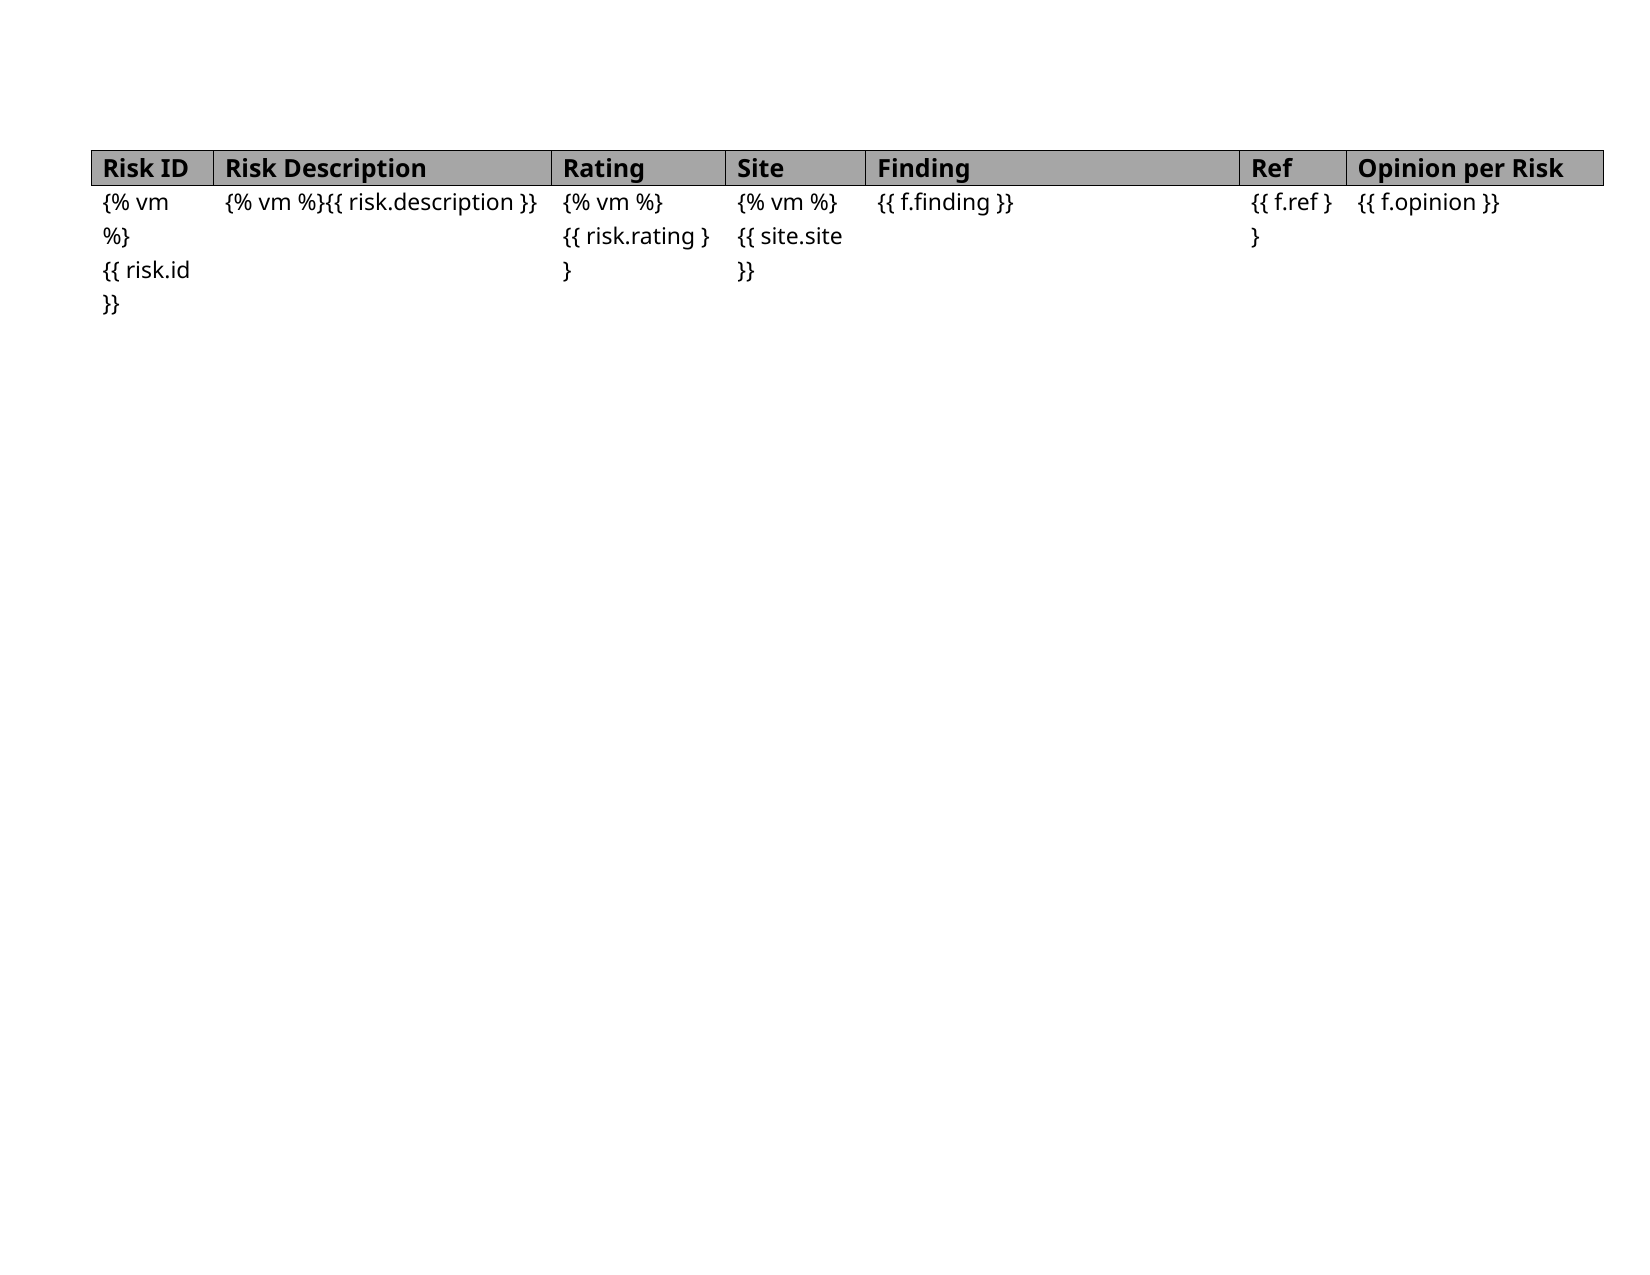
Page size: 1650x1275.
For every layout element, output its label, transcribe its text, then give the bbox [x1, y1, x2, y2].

table_header Risk Description [214, 151, 551, 185]
table_cell {% vm %}{{ risk.rating }} [551, 186, 726, 337]
table_header Rating [552, 151, 725, 185]
table_cell {{ f.finding }} [866, 186, 1239, 337]
table_cell {% vm %}{{ risk.id }} [91, 186, 213, 337]
table_cell {% vm %}{{ risk.description }} [214, 186, 551, 337]
table_header Opinion per Risk [1347, 151, 1603, 185]
table_cell {% vm %}{{ site.site }} [726, 186, 866, 337]
table_header Risk ID [92, 151, 213, 185]
table_header Site [726, 151, 865, 185]
table_header Finding [866, 151, 1239, 185]
table_cell {{ f.opinion }} [1346, 186, 1603, 337]
table_header Ref [1240, 151, 1346, 185]
table_cell {{ f.ref }} [1240, 186, 1346, 337]
